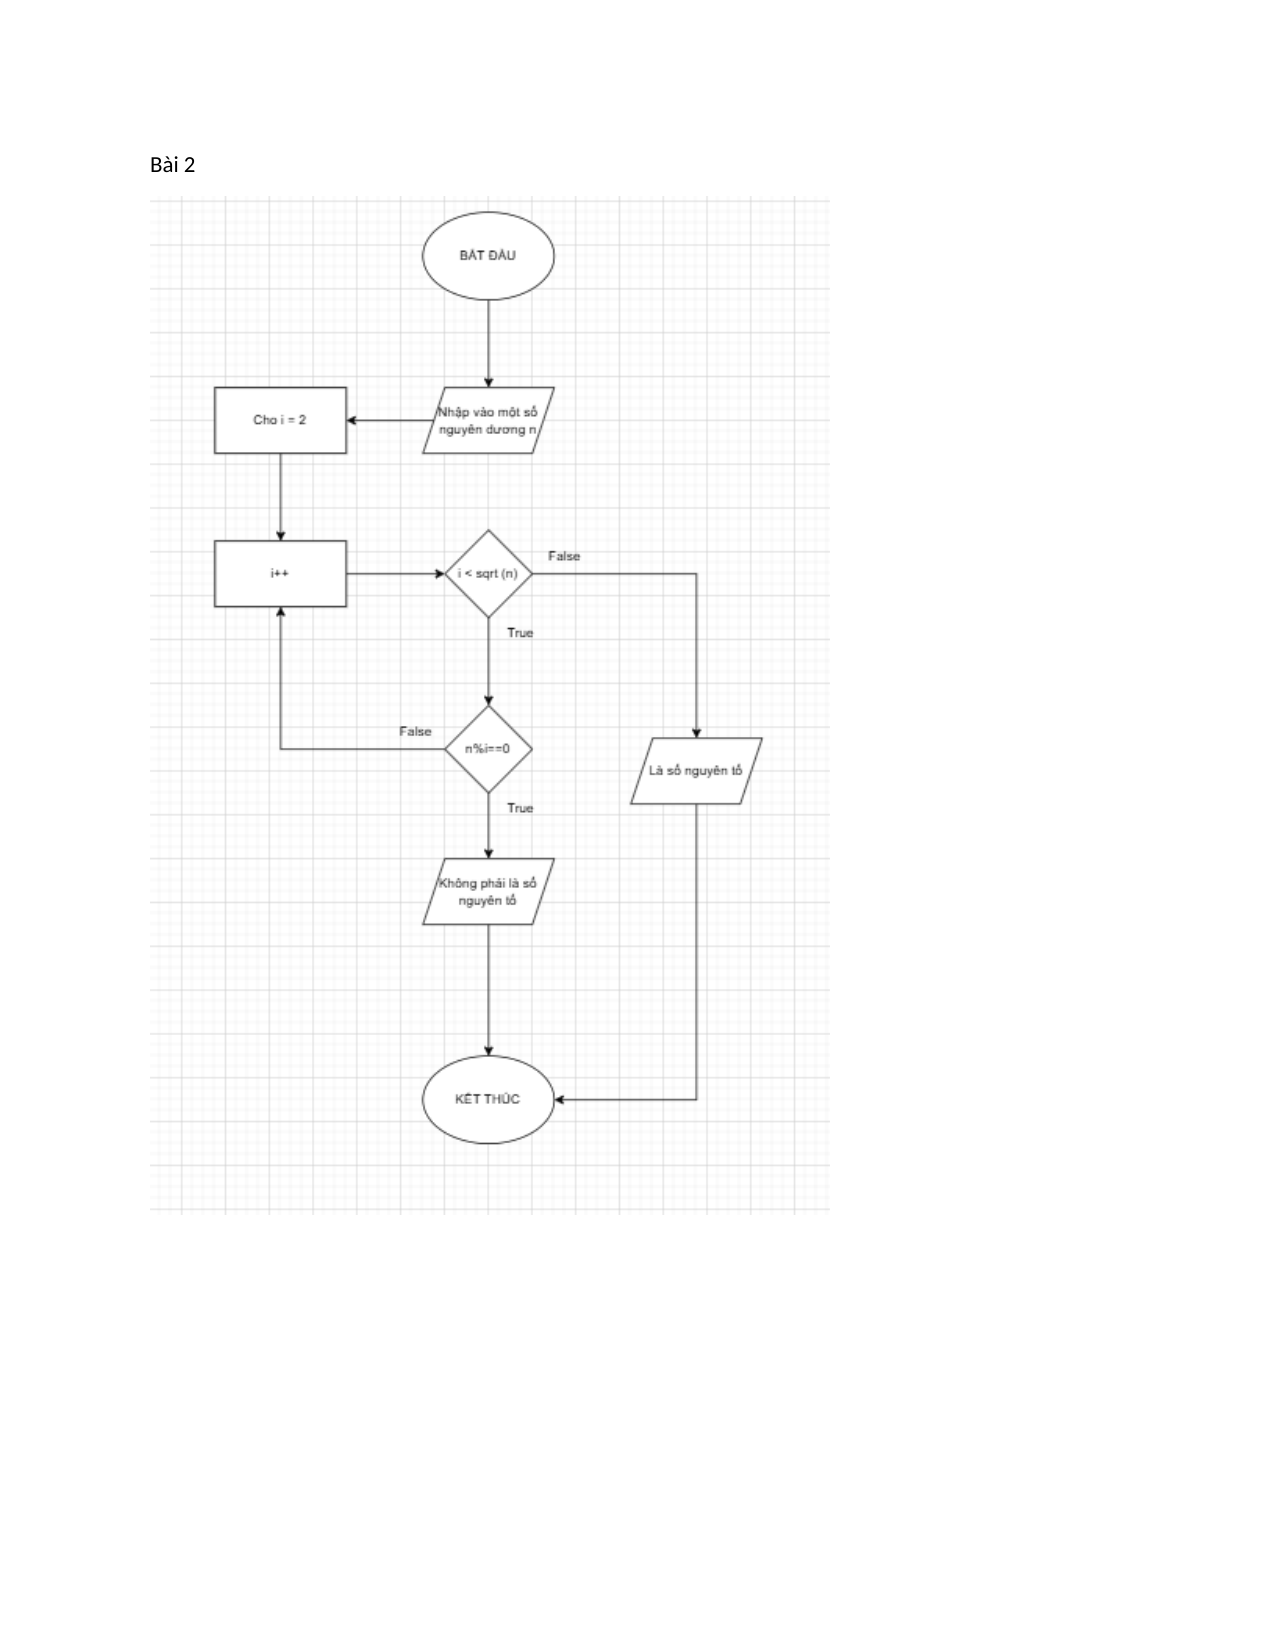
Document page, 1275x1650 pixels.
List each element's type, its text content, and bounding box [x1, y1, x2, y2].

text Bài 2 [150, 150, 1125, 178]
picture [150, 196, 830, 1215]
